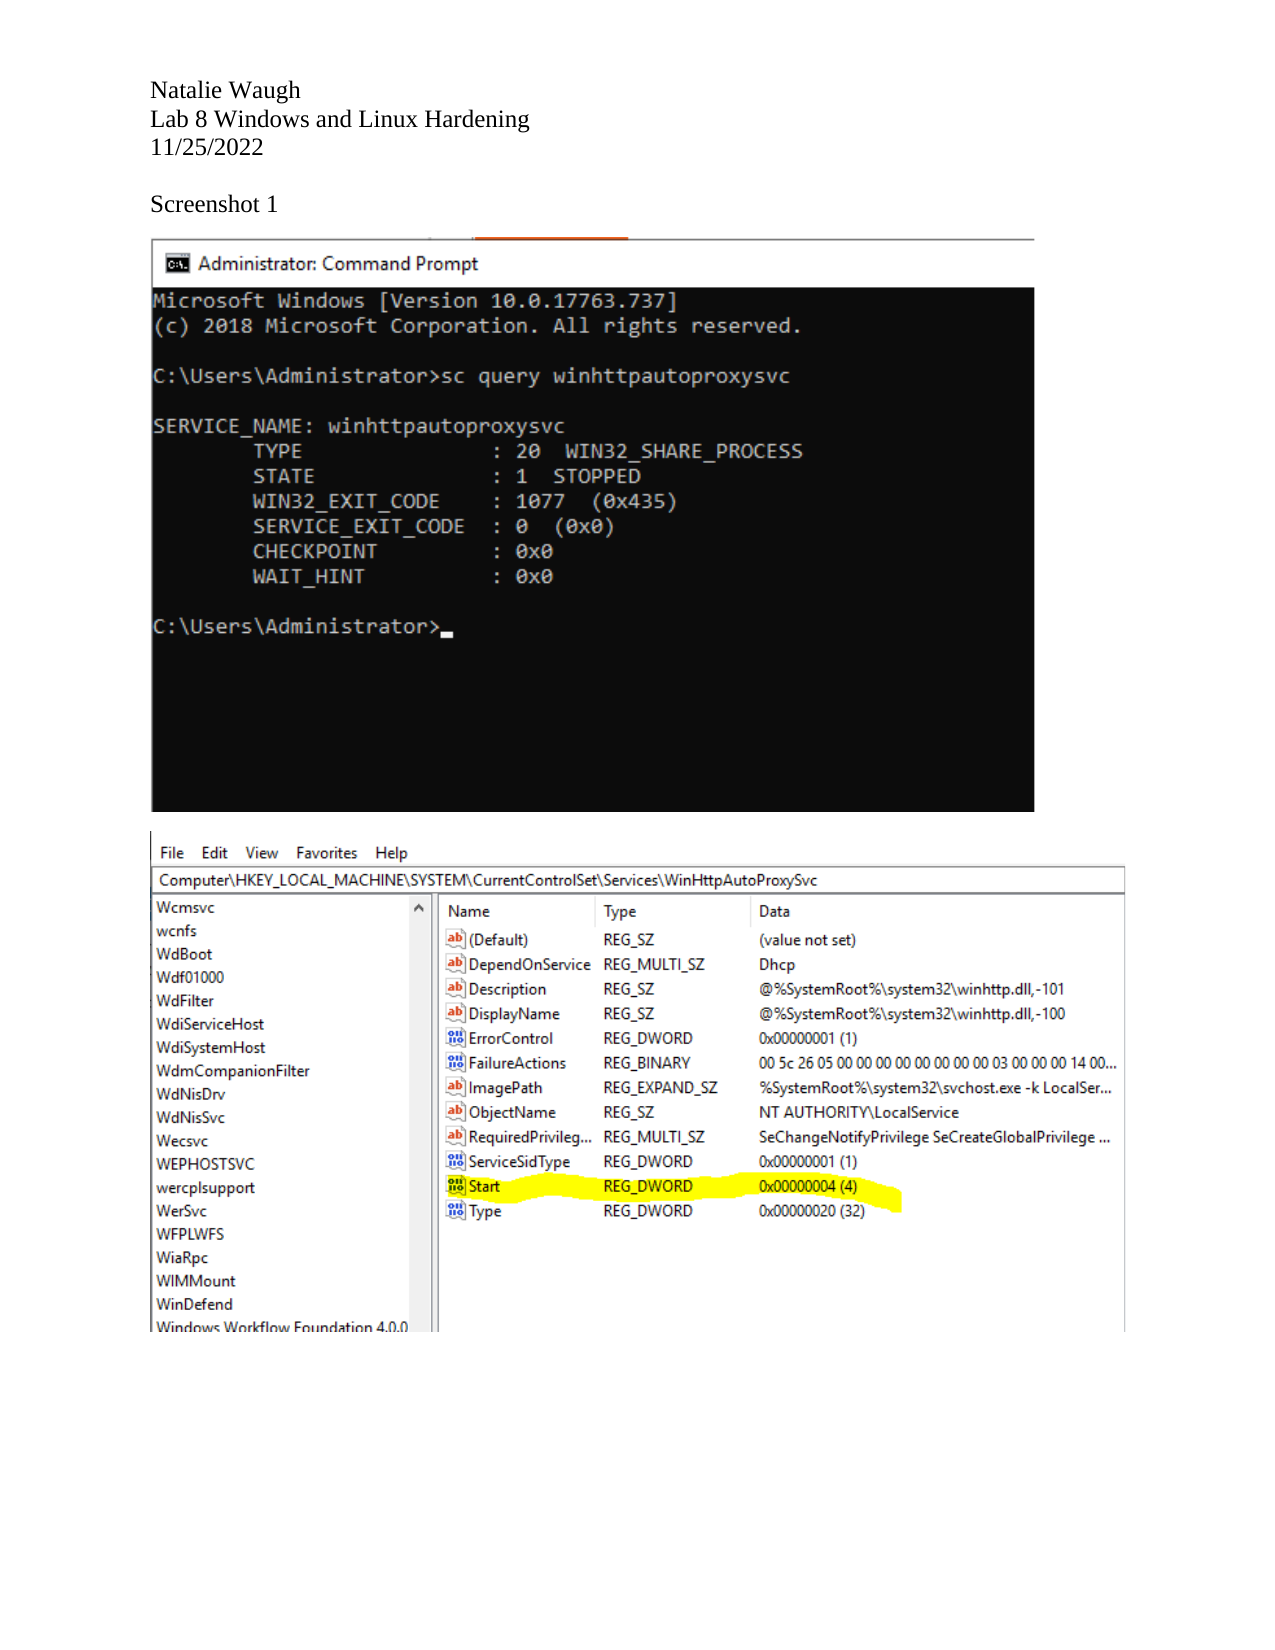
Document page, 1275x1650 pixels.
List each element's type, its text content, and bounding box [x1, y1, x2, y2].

text Screenshot 1 [150, 189, 1125, 218]
picture [150, 831, 1125, 1332]
picture [150, 237, 1035, 812]
